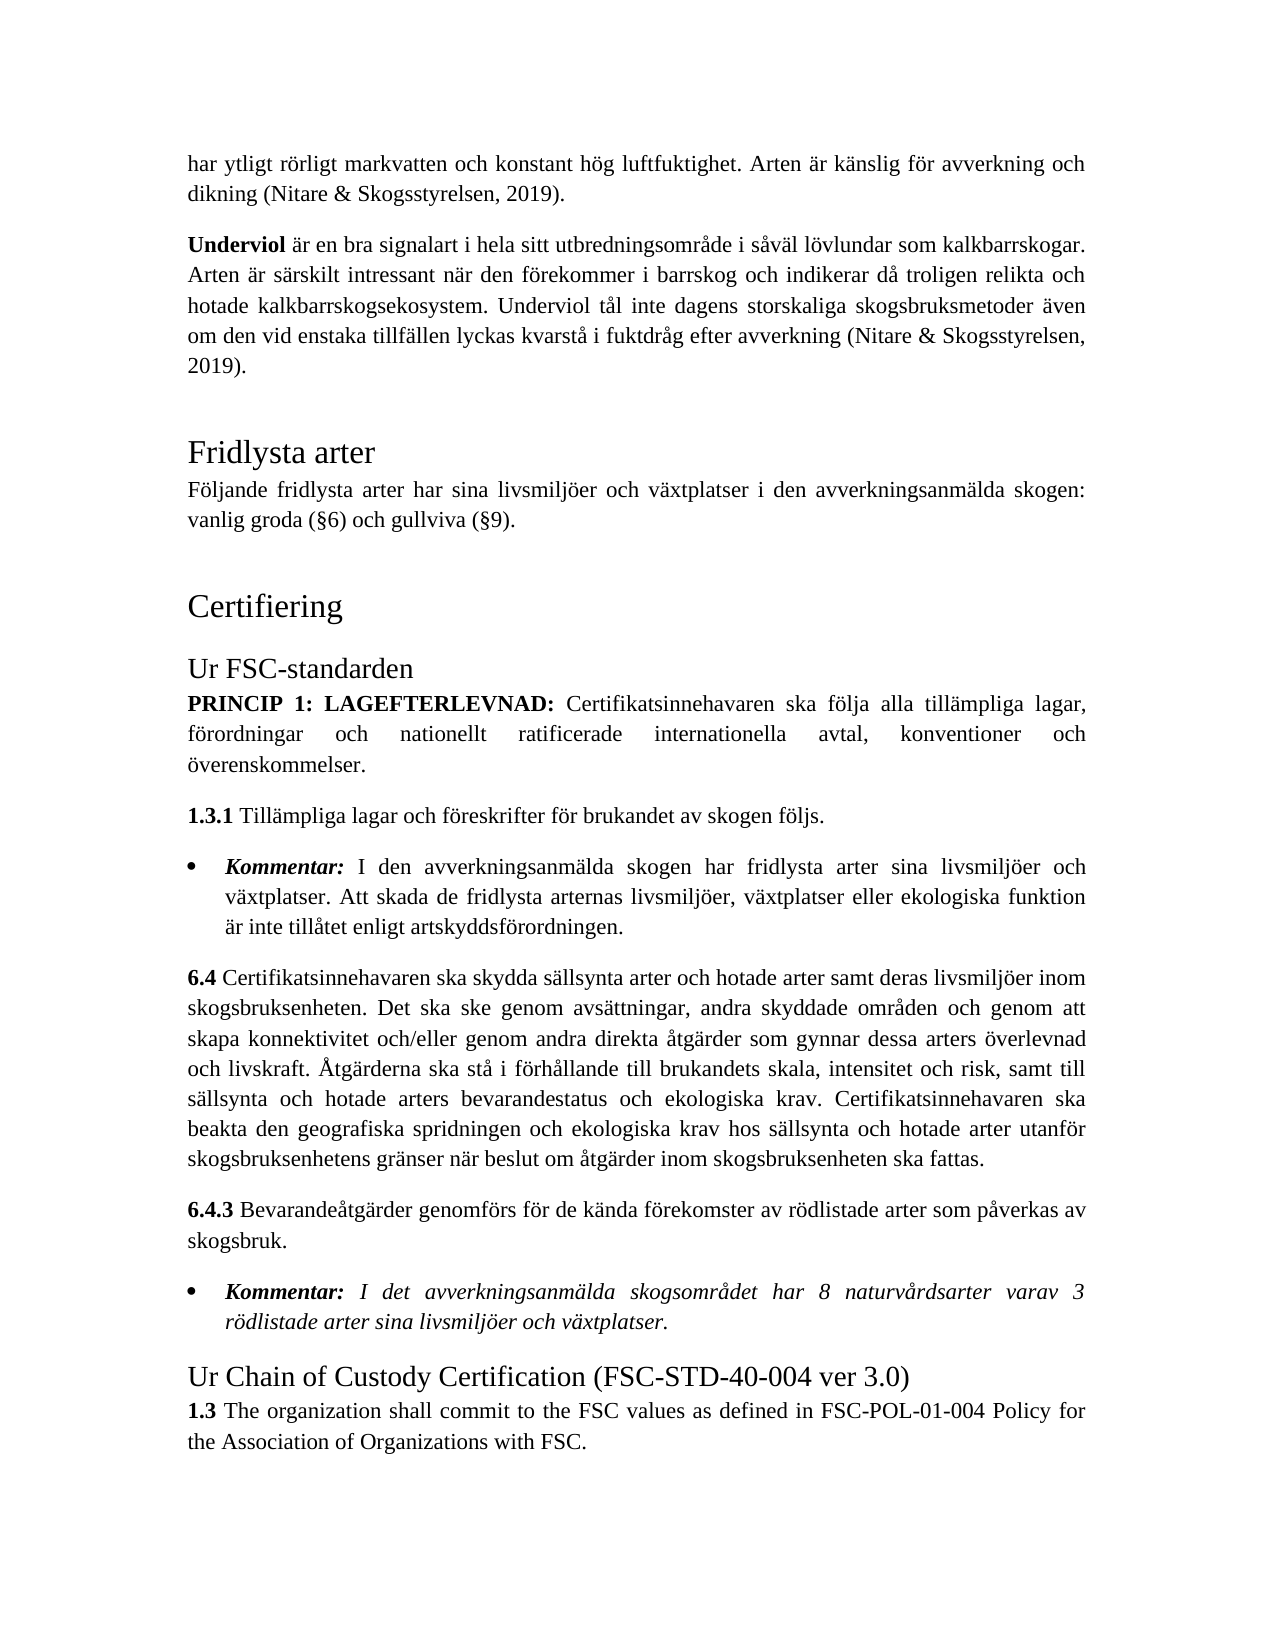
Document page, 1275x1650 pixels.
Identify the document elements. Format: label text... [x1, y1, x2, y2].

text 6.4.3 Bevarandeåtgärder genomförs för de kända förekomster av rödlistade arter som påverkas av skogsbruk. [187, 1196, 1087, 1253]
text Följande fridlysta arter har sina livsmiljöer och växtplatser i den avverkningsanmälda skogen: vanlig groda (§6) och gullviva (§9). [187, 476, 1087, 533]
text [187, 150, 1087, 207]
text 1.3.1 Tillämpliga lagar och föreskrifter för brukandet av skogen följs. [187, 802, 1087, 828]
text PRINCIP 1: LAGEFTERLEVNAD: Certifikatsinnehavaren ska följa alla tillämpliga lagar, förordningar och nationellt ratificerade internationella avtal, konventioner och överenskommelser. [187, 690, 1087, 777]
list Kommentar: I det avverkningsanmälda skogsområdet har 8 naturvårdsarter varav 3 rödlistade arter sina livsmiljöer och växtplatser. [187, 1278, 1087, 1334]
text 1.3 The organization shall commit to the FSC values as defined in FSC-POL-01-004 Policy for the Association of Organizations with FSC. [187, 1397, 1087, 1454]
subtitle Ur FSC-standarden [187, 652, 1087, 685]
list Kommentar: I den avverkningsanmälda skogen har fridlysta arter sina livsmiljöer och växtplatser. Att skada de fridlysta arternas livsmiljöer, växtplatser eller ekologiska funktion är inte tillåtet enligt artskyddsförordningen. [187, 853, 1087, 939]
text 6.4 Certifikatsinnehavaren ska skydda sällsynta arter och hotade arter samt deras livsmiljöer inom skogsbruksenheten. Det ska ske genom avsättningar, andra skyddade områden och genom att skapa konnektivitet och/eller genom andra direkta åtgärder som gynnar dessa arters överlevnad och livskraft. Åtgärderna ska stå i förhållande till brukandets skala, intensitet och risk, samt till sällsynta och hotade arters bevarandestatus och ekologiska krav. Certifikatsinnehavaren ska beakta den geografiska spridningen och ekologiska krav hos sällsynta och hotade arter utanför skogsbruksenhetens gränser när beslut om åtgärder inom skogsbruksenheten ska fattas. [187, 964, 1087, 1172]
subtitle Ur Chain of Custody Certification (FSC-STD-40-004 ver 3.0) [187, 1359, 1087, 1392]
subtitle Fridlysta arter [187, 432, 1087, 471]
subtitle Certifiering [187, 587, 1087, 625]
text Underviol är en bra signalart i hela sitt utbredningsområde i såväl lövlundar som kalkbarrskogar. Arten är särskilt intressant när den förekommer i barrskog och indikerar då troligen relikta och hotade kalkbarrskogsekosystem. Underviol tål inte dagens storskaliga skogsbruksmetoder även om den vid enstaka tillfällen lyckas kvarstå i fuktdråg efter avverkning (Nitare & Skogsstyrelsen, 2019). [187, 231, 1087, 378]
